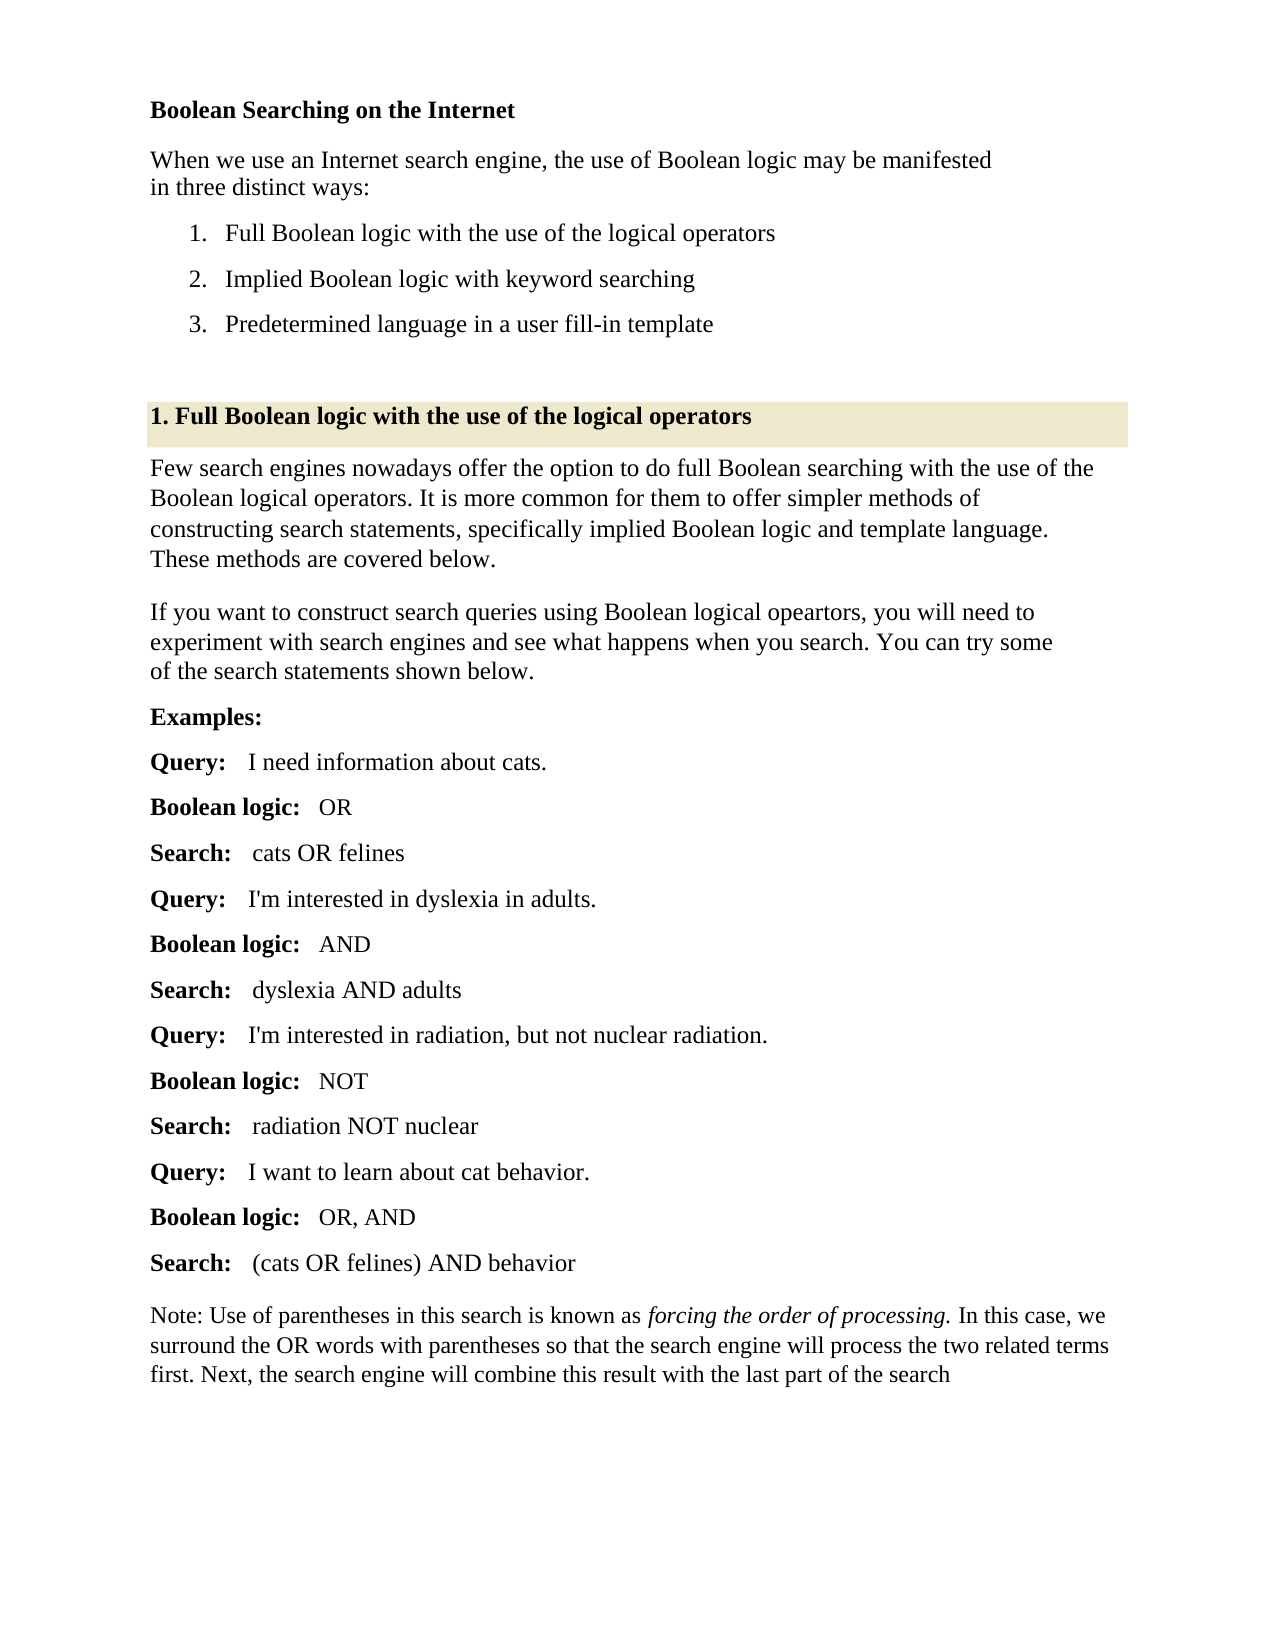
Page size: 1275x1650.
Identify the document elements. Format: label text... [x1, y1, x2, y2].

text Query: I'm interested in radiation, but not nuclear radiation. [150, 1021, 1121, 1049]
text Few search engines nowadays offer the option to do full Boolean searching with the use of the Boolean logical operators. It is more common for them to offer simpler methods of constructing search statements, specifically implied Boolean logic and template language. These methods are covered below. [150, 453, 1108, 573]
list Full Boolean logic with the use of the logical operators [188, 218, 1121, 247]
text Search: radiation NOT nuclear [150, 1112, 1121, 1140]
text Note: Use of parentheses in this search is known as forcing the order of processing. In this case, we surround the OR words with parentheses so that the search engine will process the two related terms first. Next, the search engine will combine this result with the last part of the search [150, 1301, 1121, 1388]
text Boolean logic: AND [150, 929, 1121, 958]
text Boolean Searching on the Internet [150, 95, 1121, 124]
text Search: (cats OR felines) AND behavior [150, 1248, 1121, 1277]
text Query: I'm interested in dyslexia in adults. [150, 884, 1121, 913]
text If you want to construct search queries using Boolean logical opeartors, you will need to experiment with search engines and see what happens when you search. You can try some of the search statements shown below. [150, 597, 1079, 685]
text Boolean logic: NOT [150, 1066, 1121, 1095]
text Boolean logic: OR, AND [150, 1203, 1121, 1231]
text Search: cats OR felines [150, 838, 1121, 867]
list Predetermined language in a user fill-in template [188, 309, 1121, 338]
text Search: dyslexia AND adults [150, 975, 1121, 1004]
text When we use an Internet search engine, the use of Boolean logic may be manifested in three distinct ways: [150, 146, 1017, 201]
text Query: I need information about cats. [150, 747, 1121, 776]
list Implied Boolean logic with keyword searching [188, 264, 1121, 292]
text Boolean logic: OR [150, 792, 1121, 821]
text Examples: [150, 702, 1121, 731]
list Full Boolean logic with the use of the logical operators [150, 401, 1121, 430]
text Query: I want to learn about cat behavior. [150, 1157, 1121, 1186]
